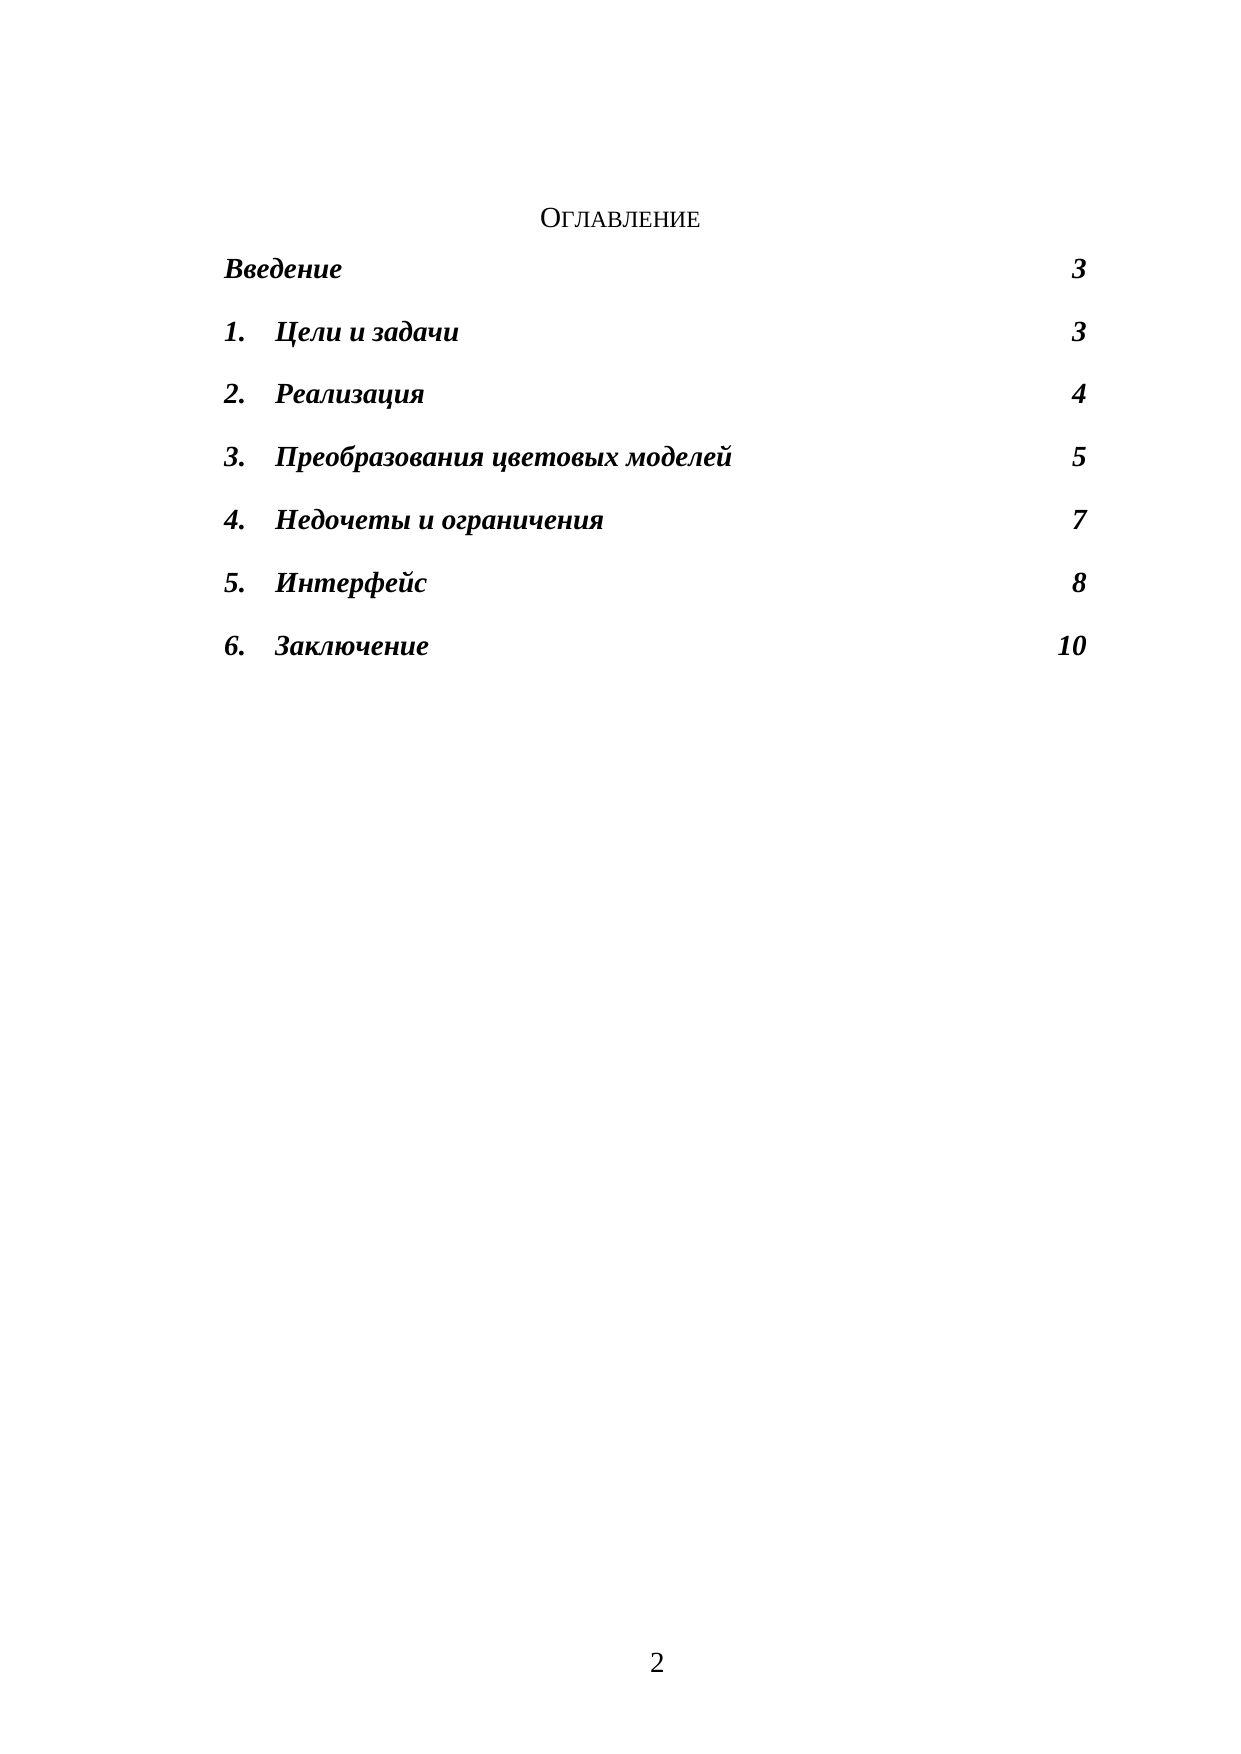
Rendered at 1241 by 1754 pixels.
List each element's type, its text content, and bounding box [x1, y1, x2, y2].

text Оглавление [150, 200, 1090, 233]
